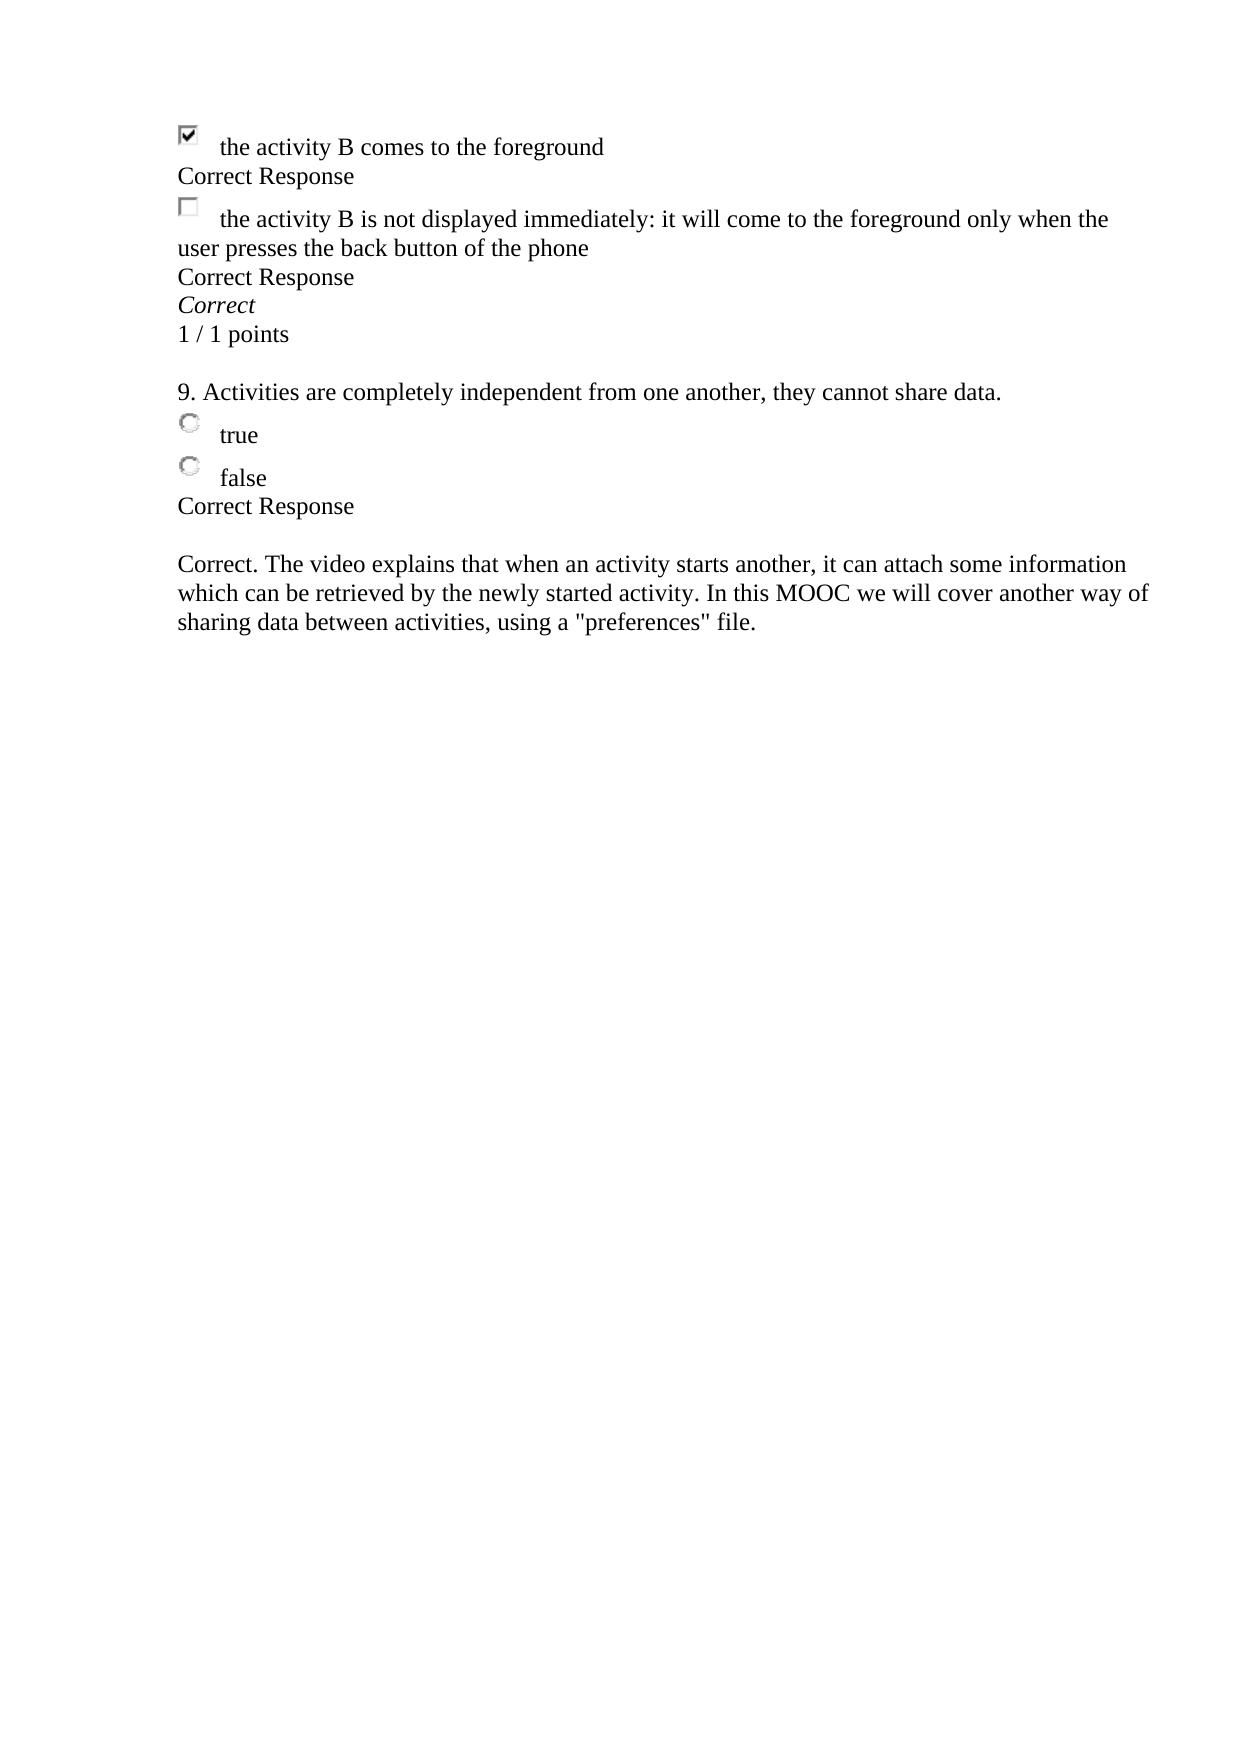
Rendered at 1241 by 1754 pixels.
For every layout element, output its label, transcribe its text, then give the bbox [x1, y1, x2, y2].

text Correct Response [177, 491, 1152, 520]
text Correct Response [177, 161, 1152, 190]
text Correct. The video explains that when an activity starts another, it can attach some information which can be retrieved by the newly started activity. In this MOOC we will cover another way of sharing data between activities, using a "preferences" file. [177, 549, 1152, 636]
text the activity B comes to the foreground [177, 118, 1152, 161]
text Correct Response [177, 262, 1152, 290]
text false [177, 448, 1152, 491]
text true [177, 405, 1152, 448]
text 1 / 1 points [177, 319, 1152, 348]
text 9. Activities are completely independent from one another, they cannot share data. [177, 377, 1152, 405]
text the activity B is not displayed immediately: it will come to the foreground only when the user presses the back button of the phone [177, 190, 1152, 262]
text Correct [177, 290, 1152, 319]
